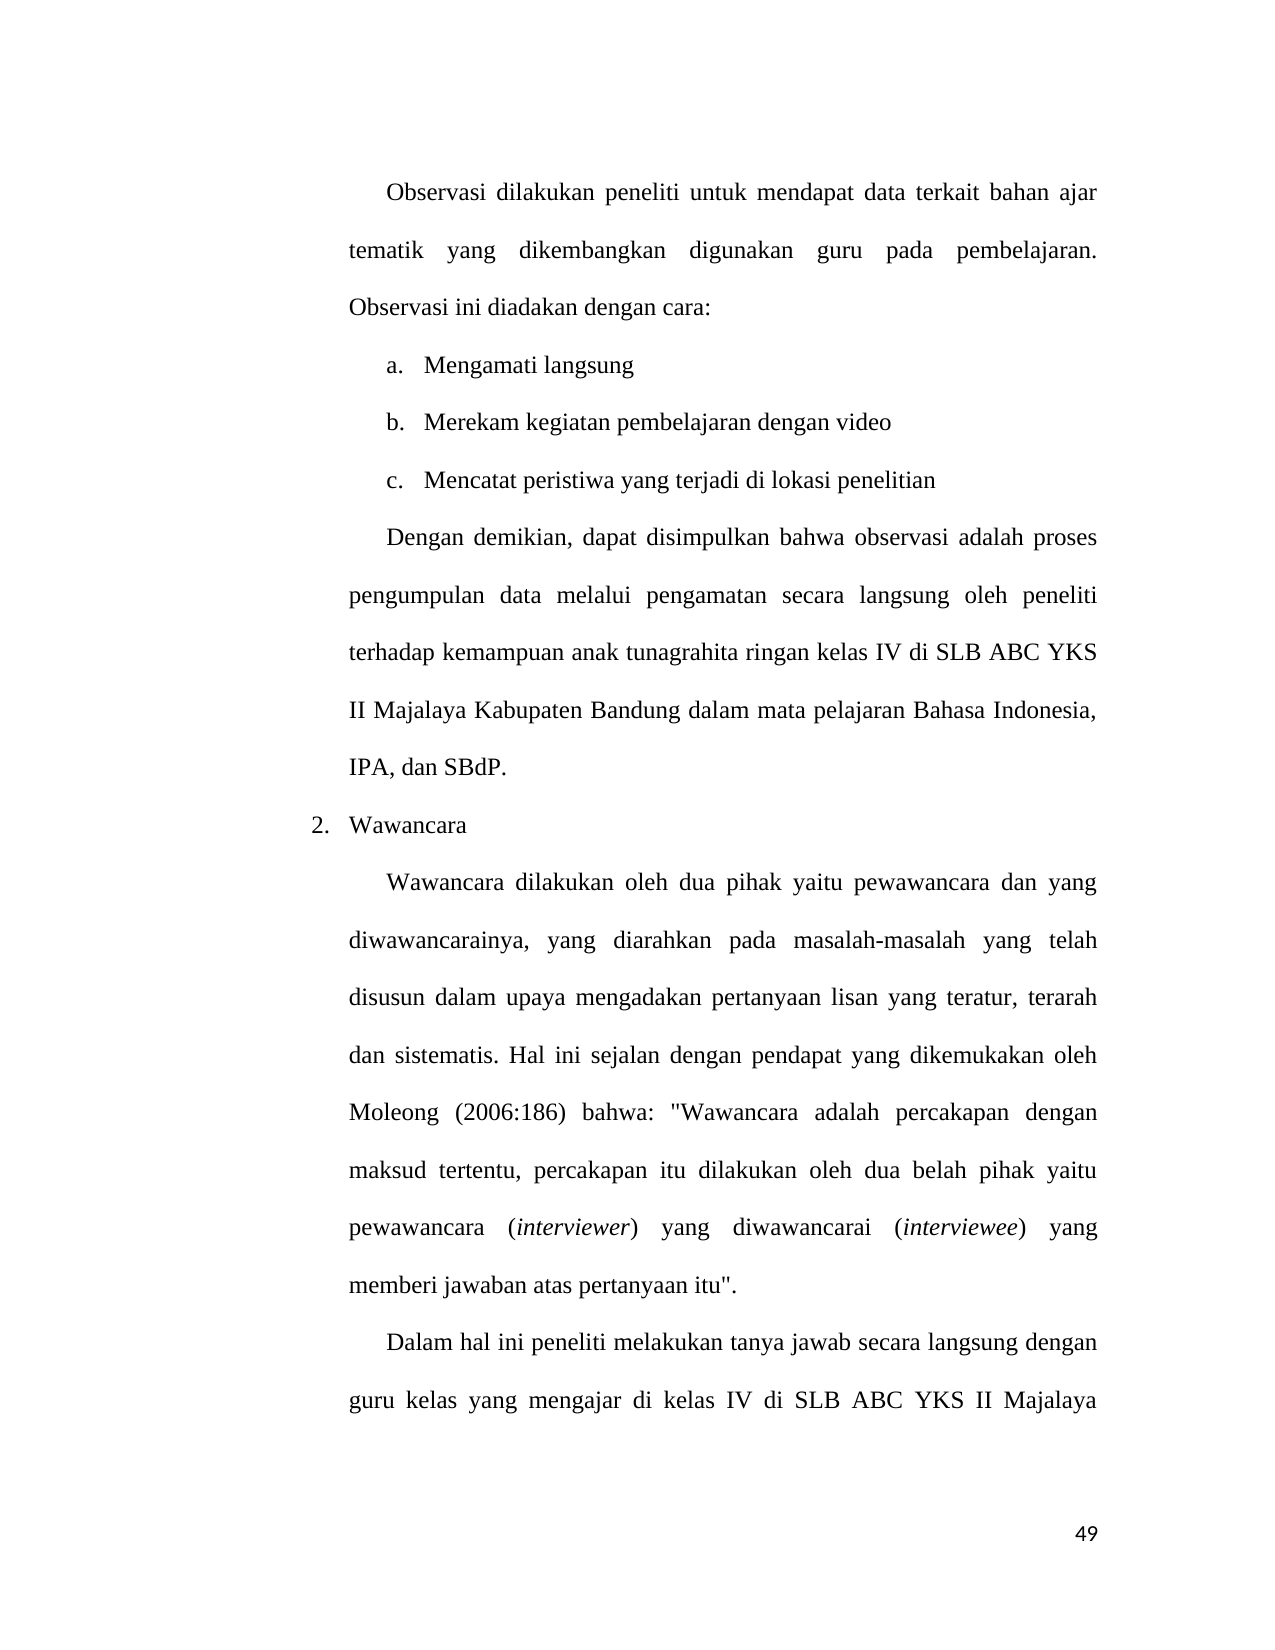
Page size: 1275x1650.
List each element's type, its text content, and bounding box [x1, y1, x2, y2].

list Wawancara [311, 810, 1098, 838]
list Merekam kegiatan pembelajaran dengan video [386, 407, 1098, 436]
list Observasi dilakukan peneliti untuk mendapat data terkait bahan ajar tematik yang dikembangkan digunakan guru pada pembelajaran. Observasi ini diadakan dengan cara: [349, 177, 1098, 321]
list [349, 1327, 1098, 1413]
list Mengamati langsung [386, 350, 1098, 378]
list Mencatat peristiwa yang terjadi di lokasi penelitian [386, 465, 1098, 493]
list Dengan demikian, dapat disimpulkan bahwa observasi adalah proses pengumpulan data melalui pengamatan secara langsung oleh peneliti terhadap kemampuan anak tunagrahita ringan kelas IV di SLB ABC YKS II Majalaya Kabupaten Bandung dalam mata pelajaran Bahasa Indonesia, IPA, dan SBdP. [349, 522, 1098, 781]
list Wawancara dilakukan oleh dua pihak yaitu pewawancara dan yang diwawancarainya, yang diarahkan pada masalah-masalah yang telah disusun dalam upaya mengadakan pertanyaan lisan yang teratur, terarah dan sistematis. Hal ini sejalan dengan pendapat yang dikemukakan oleh Moleong (2006:186) bahwa: "Wawancara adalah percakapan dengan maksud tertentu, percakapan itu dilakukan oleh dua belah pihak yaitu pewawancara (interviewer) yang diwawancarai (interviewee) yang memberi jawaban atas pertanyaan itu". [349, 867, 1098, 1298]
